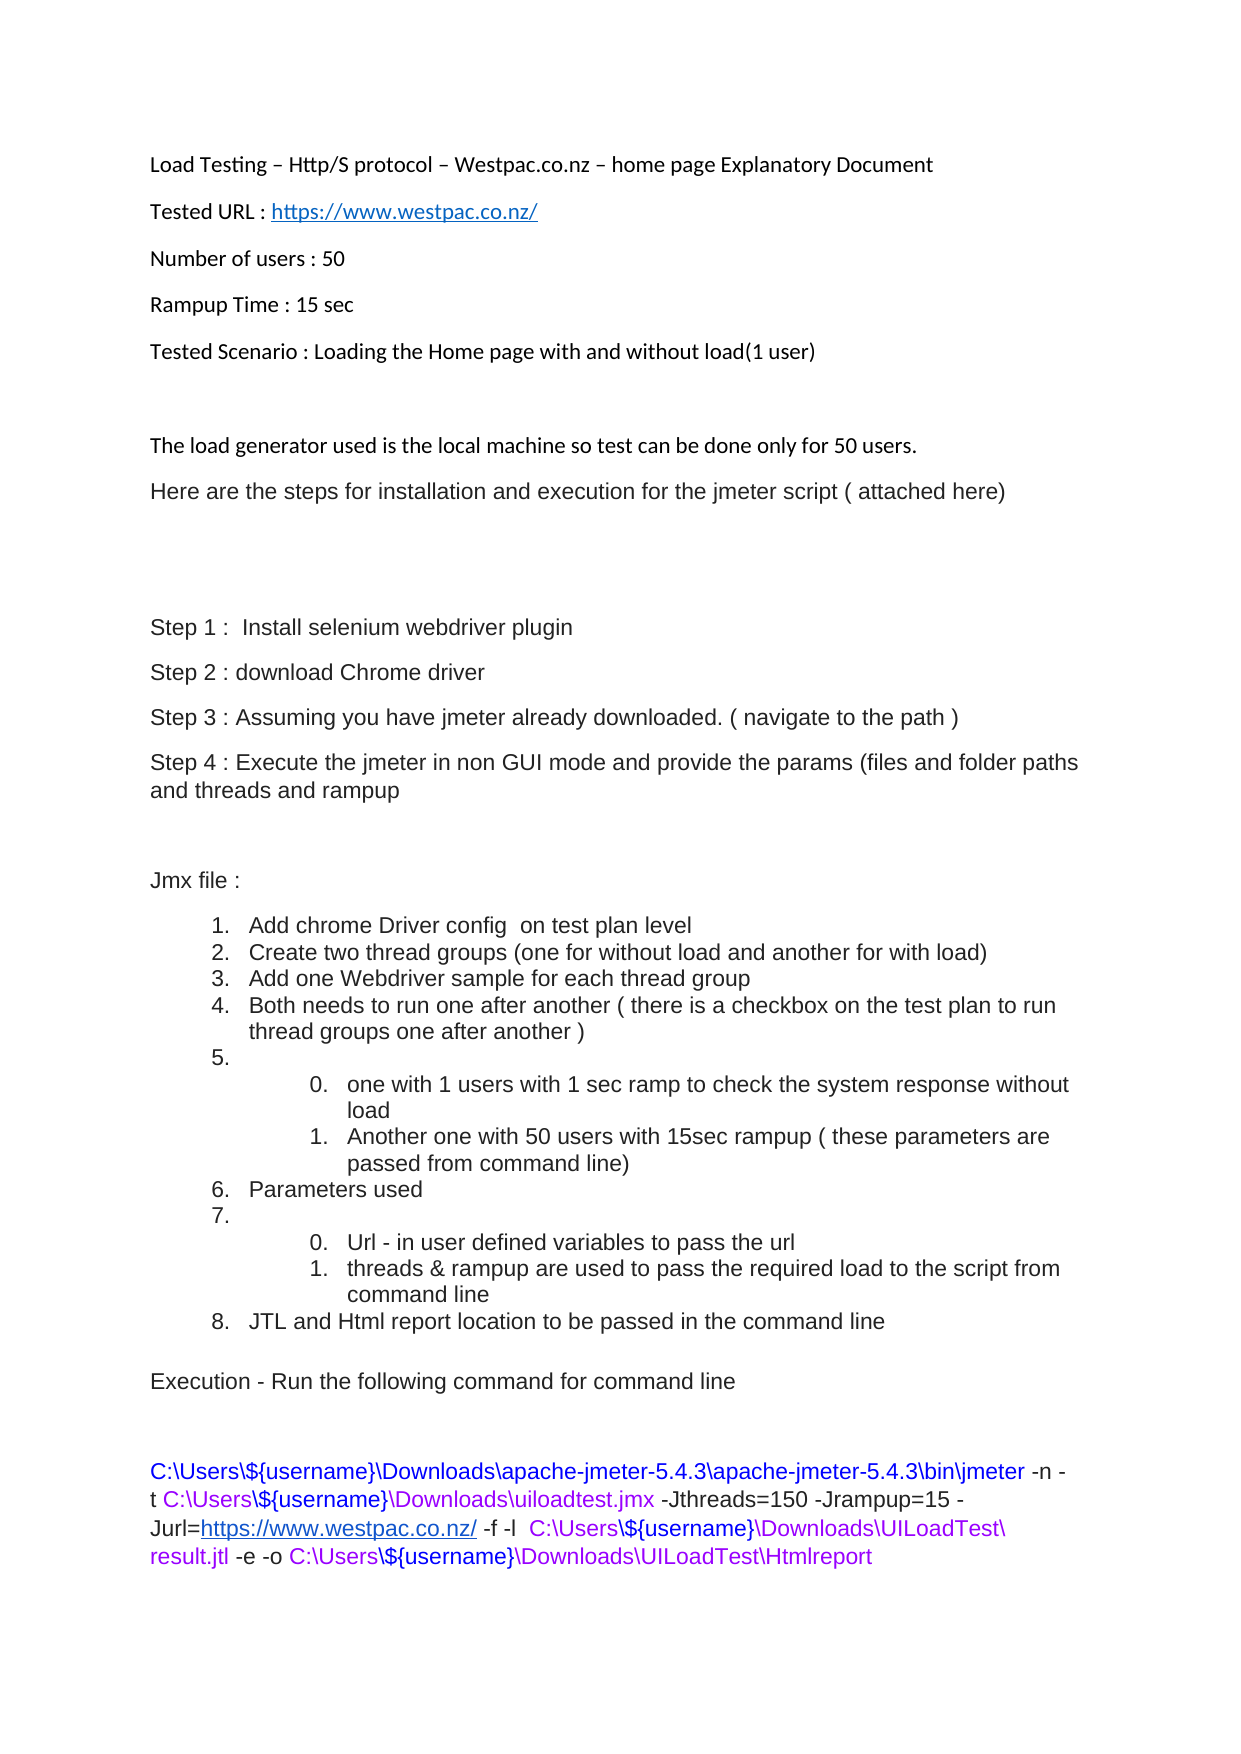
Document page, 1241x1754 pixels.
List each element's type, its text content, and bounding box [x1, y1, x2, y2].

list Both needs to run one after another ( there is a checkbox on the test plan to run thread groups one after another ) [211, 992, 1090, 1044]
text Step 4 : Execute the jmeter in non GUI mode and provide the params (files and folder paths and threads and rampup [150, 749, 1090, 803]
text C:\Users\${username}\Downloads\apache-jmeter-5.4.3\apache-jmeter-5.4.3\bin\jmeter -n -t C:\Users\${username}\Downloads\uiloadtest.jmx -Jthreads=150 -Jrampup=15 -Jurl=https://www.westpac.co.nz/ -f -l C:\Users\${username}\Downloads\UILoadTest\result.jtl -e -o C:\Users\${username}\Downloads\UILoadTest\Htmlreport [150, 1458, 1090, 1569]
list Create two thread groups (one for without load and another for with load) [211, 939, 1090, 965]
text Step 1 : Install selenium webdriver plugin [150, 613, 1090, 640]
text Here are the steps for installation and execution for the jmeter script ( attached here) [150, 478, 1090, 504]
text Rampup Time : 15 sec [150, 291, 1090, 319]
list Another one with 50 users with 15sec rampup ( these parameters are passed from command line) [309, 1123, 1090, 1176]
text Load Testing – Http/S protocol – Westpac.co.nz – home page Explanatory Document [150, 150, 1090, 178]
list Parameters used [211, 1176, 1090, 1202]
list Url - in user defined variables to pass the url [309, 1229, 1090, 1255]
list threads & rampup are used to pass the required load to the script from command line [309, 1255, 1090, 1308]
text Execution - Run the following command for command line [150, 1368, 1090, 1394]
list Add one Webdriver sample for each thread group [211, 965, 1090, 992]
text Number of users : 50 [150, 244, 1090, 272]
list one with 1 users with 1 sec ramp to check the system response without load [309, 1071, 1090, 1123]
text The load generator used is the local machine so test can be done only for 50 users. [150, 431, 1090, 459]
list Add chrome Driver config on test plan level [211, 912, 1090, 939]
text Jmx file : [150, 867, 1090, 894]
text Step 3 : Assuming you have jmeter already downloaded. ( navigate to the path ) [150, 704, 1090, 730]
list JTL and Html report location to be passed in the command line [211, 1308, 1090, 1334]
text Step 2 : download Chrome driver [150, 658, 1090, 685]
text Tested Scenario : Loading the Home page with and without load(1 user) [150, 337, 1090, 366]
text Tested URL : https://www.westpac.co.nz/ [150, 197, 1090, 225]
